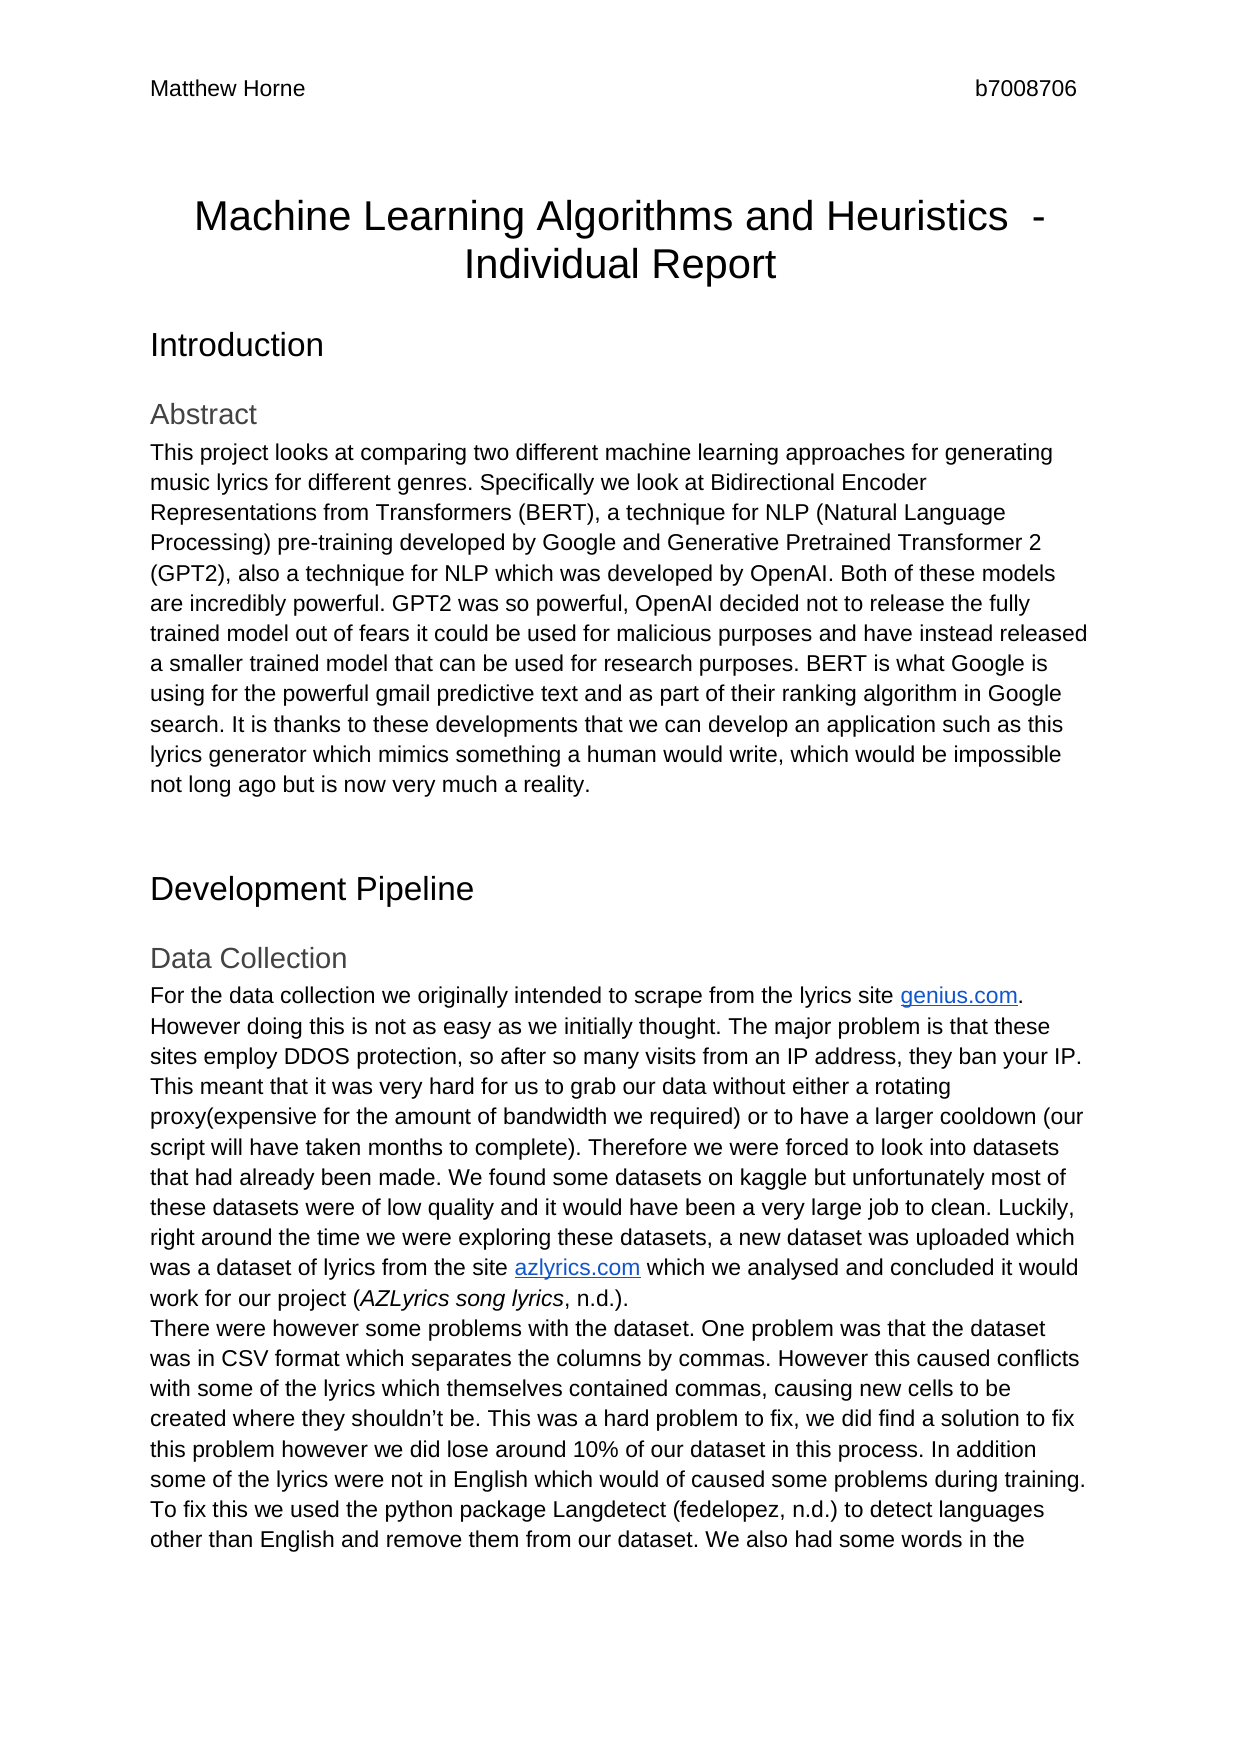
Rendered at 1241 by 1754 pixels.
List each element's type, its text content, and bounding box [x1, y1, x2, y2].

subtitle Machine Learning Algorithms and Heuristics - Individual Report [150, 192, 1090, 287]
subtitle Abstract [150, 397, 1090, 430]
subtitle Introduction [150, 325, 1090, 363]
text This project looks at comparing two different machine learning approaches for generating music lyrics for different genres. Specifically we look at Bidirectional Encoder Representations from Transformers (BERT), a technique for NLP (Natural Language Processing) pre-training developed by Google and Generative Pretrained Transformer 2 (GPT2), also a technique for NLP which was developed by OpenAI. Both of these models are incredibly powerful. GPT2 was so powerful, OpenAI decided not to release the fully trained model out of fears it could be used for malicious purposes and have instead released a smaller trained model that can be used for research purposes. BERT is what Google is using for the powerful gmail predictive text and as part of their ranking algorithm in Google search. It is thanks to these developments that we can develop an application such as this lyrics generator which mimics something a human would write, which would be impossible not long ago but is now very much a reality. [150, 439, 1090, 797]
text For the data collection we originally intended to scrape from the lyrics site genius.com. However doing this is not as easy as we initially thought. The major problem is that these sites employ DDOS protection, so after so many visits from an IP address, they ban your IP. This meant that it was very hard for us to grab our data without either a rotating proxy(expensive for the amount of bandwidth we required) or to have a larger cooldown (our script will have taken months to complete). Therefore we were forced to look into datasets that had already been made. We found some datasets on kaggle but unfortunately most of these datasets were of low quality and it would have been a very large job to clean. Luckily, right around the time we were exploring these datasets, a new dataset was uploaded which was a dataset of lyrics from the site azlyrics.com which we analysed and concluded it would work for our project (AZLyrics song lyrics, n.d.). [150, 982, 1090, 1311]
subtitle Development Pipeline [150, 869, 1090, 907]
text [150, 1315, 1090, 1553]
subtitle Data Collection [150, 941, 1090, 974]
